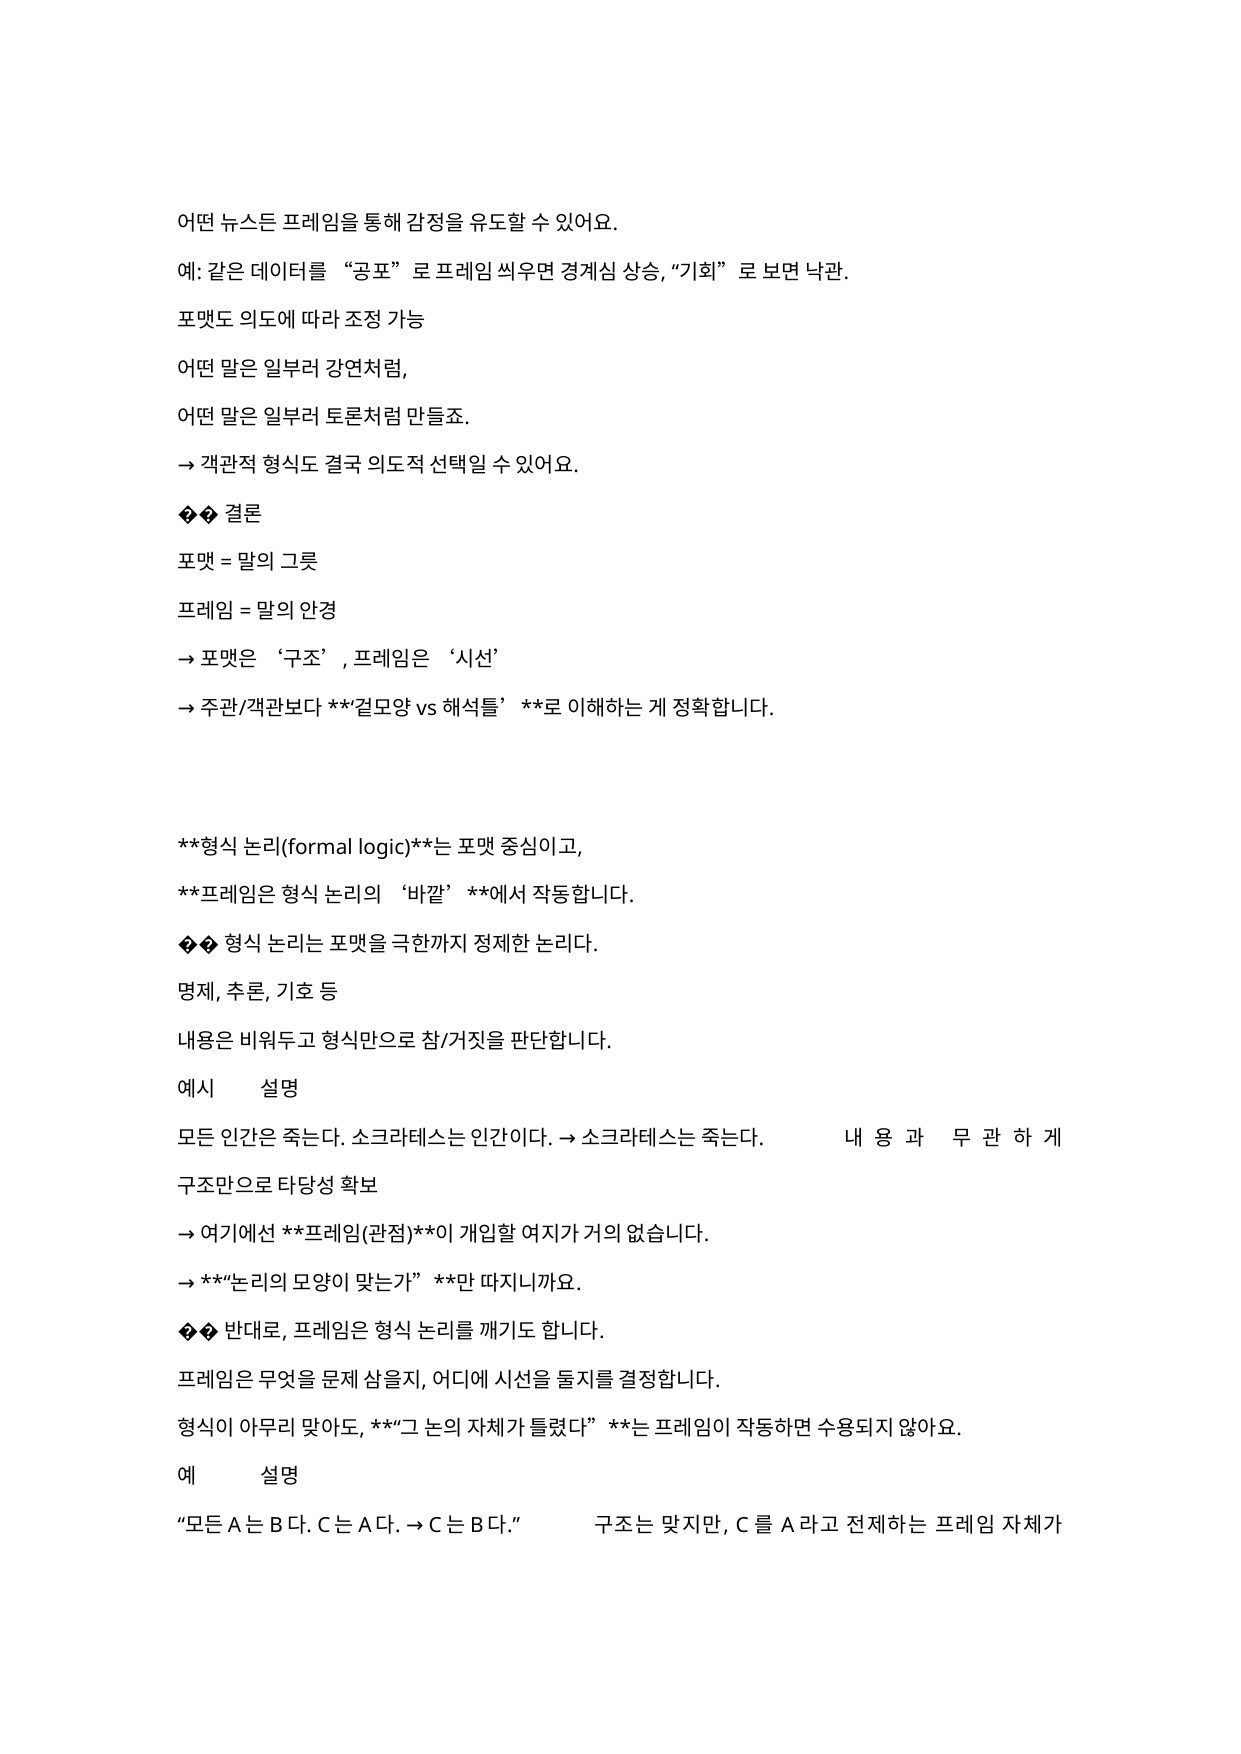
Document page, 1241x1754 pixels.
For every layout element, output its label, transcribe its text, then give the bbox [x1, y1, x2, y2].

text 예 설명 [177, 1460, 1063, 1490]
text **형식 논리(formal logic)**는 포맷 중심이고, [177, 830, 1063, 861]
text → **“논리의 모양이 맞는가”**만 따지니까요. [177, 1266, 1063, 1296]
text 모든 인간은 죽는다. 소크라테스는 인간이다. → 소크라테스는 죽는다. 내용과 무관하게 구조만으로 타당성 확보 [177, 1121, 1063, 1199]
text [177, 1508, 1063, 1538]
text 예: 같은 데이터를 “공포”로 프레임 씌우면 경계심 상승, “기회”로 보면 낙관. [177, 255, 1063, 285]
text 어떤 말은 일부러 토론처럼 만들죠. [177, 400, 1063, 431]
text 포맷 = 말의 그릇 [177, 546, 1063, 576]
text 형식이 아무리 맞아도, **“그 논의 자체가 틀렸다”**는 프레임이 작동하면 수용되지 않아요. [177, 1411, 1063, 1442]
text → 여기에선 **프레임(관점)**이 개입할 여지가 거의 없습니다. [177, 1217, 1063, 1248]
text �� 반대로, 프레임은 형식 논리를 깨기도 합니다. [177, 1314, 1063, 1345]
text 어떤 뉴스든 프레임을 통해 감정을 유도할 수 있어요. [177, 207, 1063, 237]
text �� 결론 [177, 497, 1063, 527]
text 프레임 = 말의 안경 [177, 594, 1063, 624]
text → 객관적 형식도 결국 의도적 선택일 수 있어요. [177, 449, 1063, 479]
text 프레임은 무엇을 문제 삼을지, 어디에 시선을 둘지를 결정합니다. [177, 1363, 1063, 1393]
text 어떤 말은 일부러 강연처럼, [177, 352, 1063, 382]
text �� 형식 논리는 포맷을 극한까지 정제한 논리다. [177, 927, 1063, 957]
text **프레임은 형식 논리의 ‘바깥’**에서 작동합니다. [177, 879, 1063, 909]
text 명제, 추론, 기호 등 [177, 976, 1063, 1006]
text 내용은 비워두고 형식만으로 참/거짓을 판단합니다. [177, 1024, 1063, 1054]
text 예시 설명 [177, 1072, 1063, 1103]
text → 주관/객관보다 **‘겉모양 vs 해석틀’**로 이해하는 게 정확합니다. [177, 691, 1063, 721]
text → 포맷은 ‘구조’, 프레임은 ‘시선’ [177, 642, 1063, 673]
text 포맷도 의도에 따라 조정 가능 [177, 303, 1063, 334]
